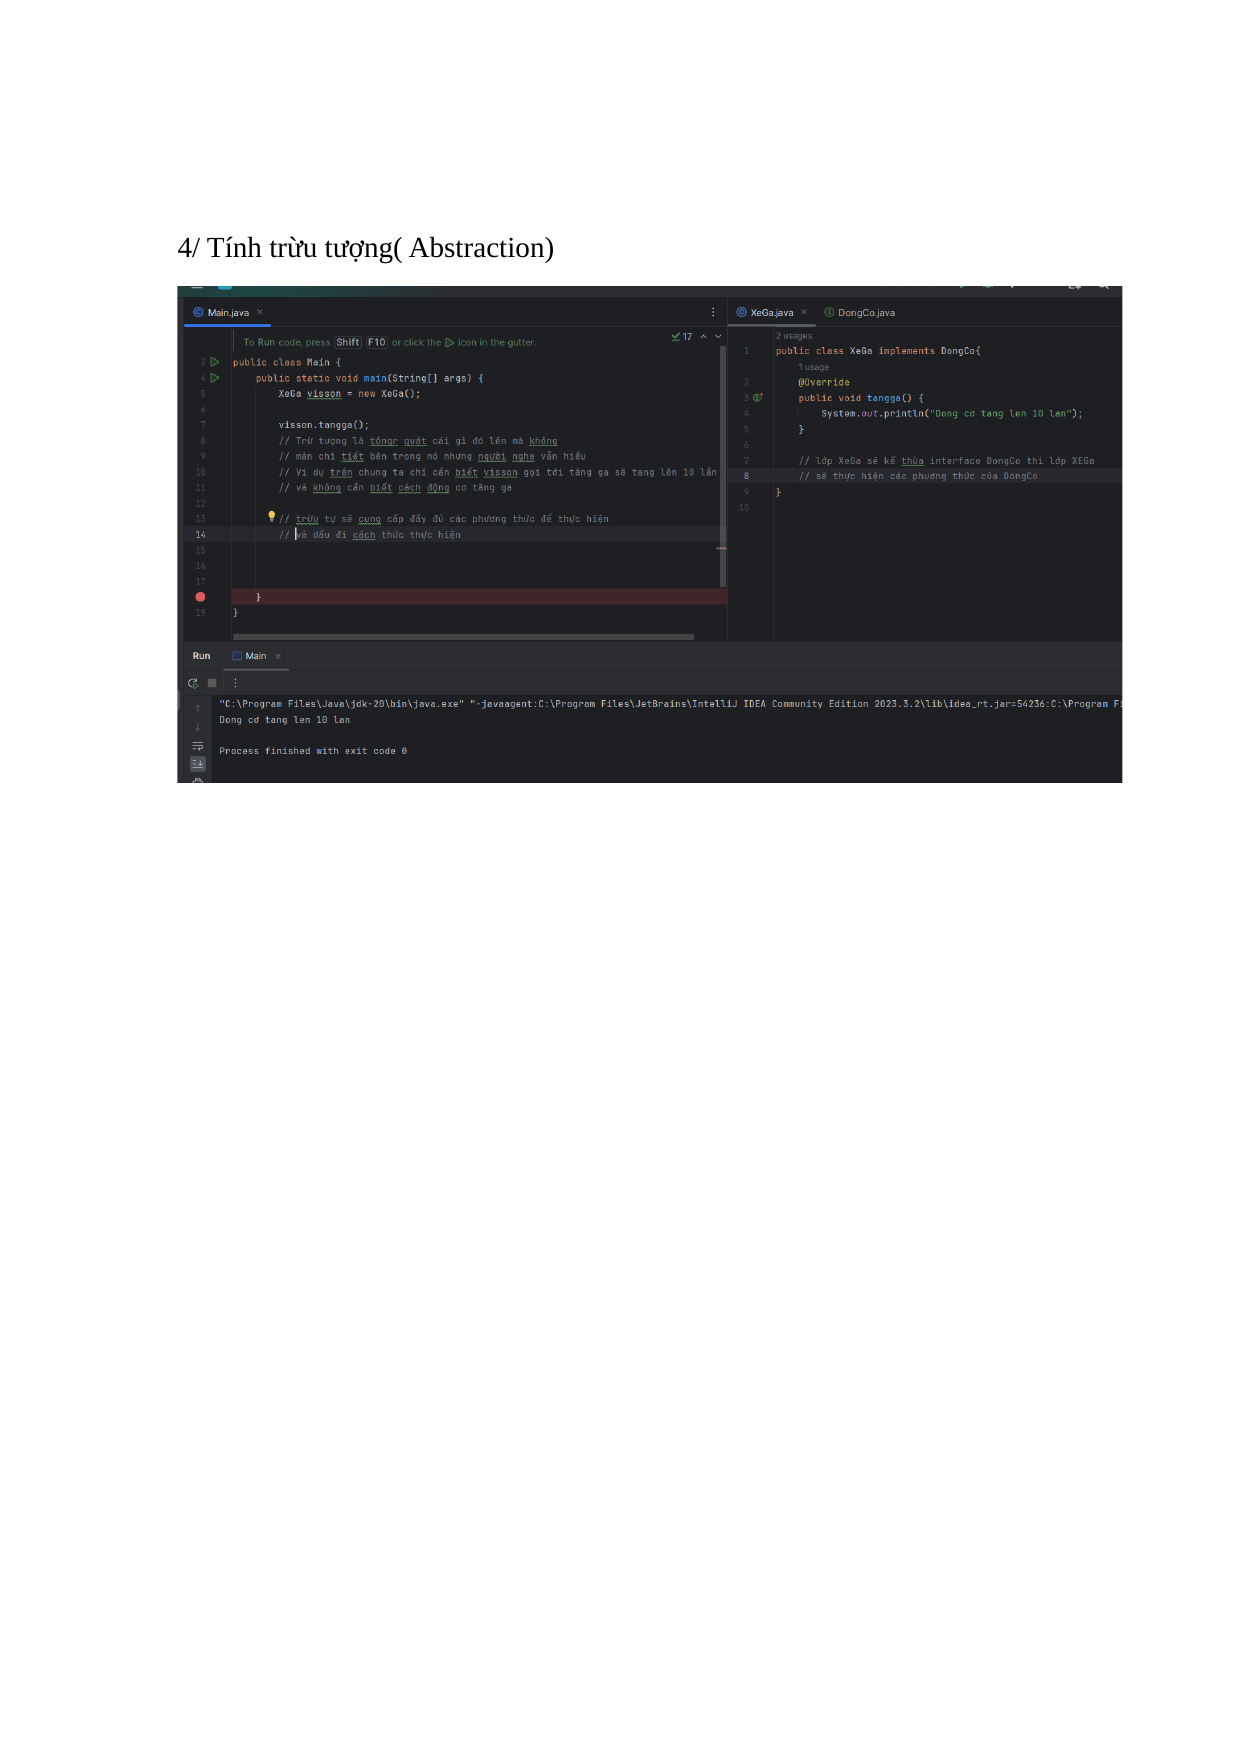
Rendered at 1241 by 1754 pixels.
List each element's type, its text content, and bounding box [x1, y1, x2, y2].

picture [177, 286, 1123, 783]
text 4/ Tính trừu tượng( Abstraction) [177, 230, 1122, 264]
